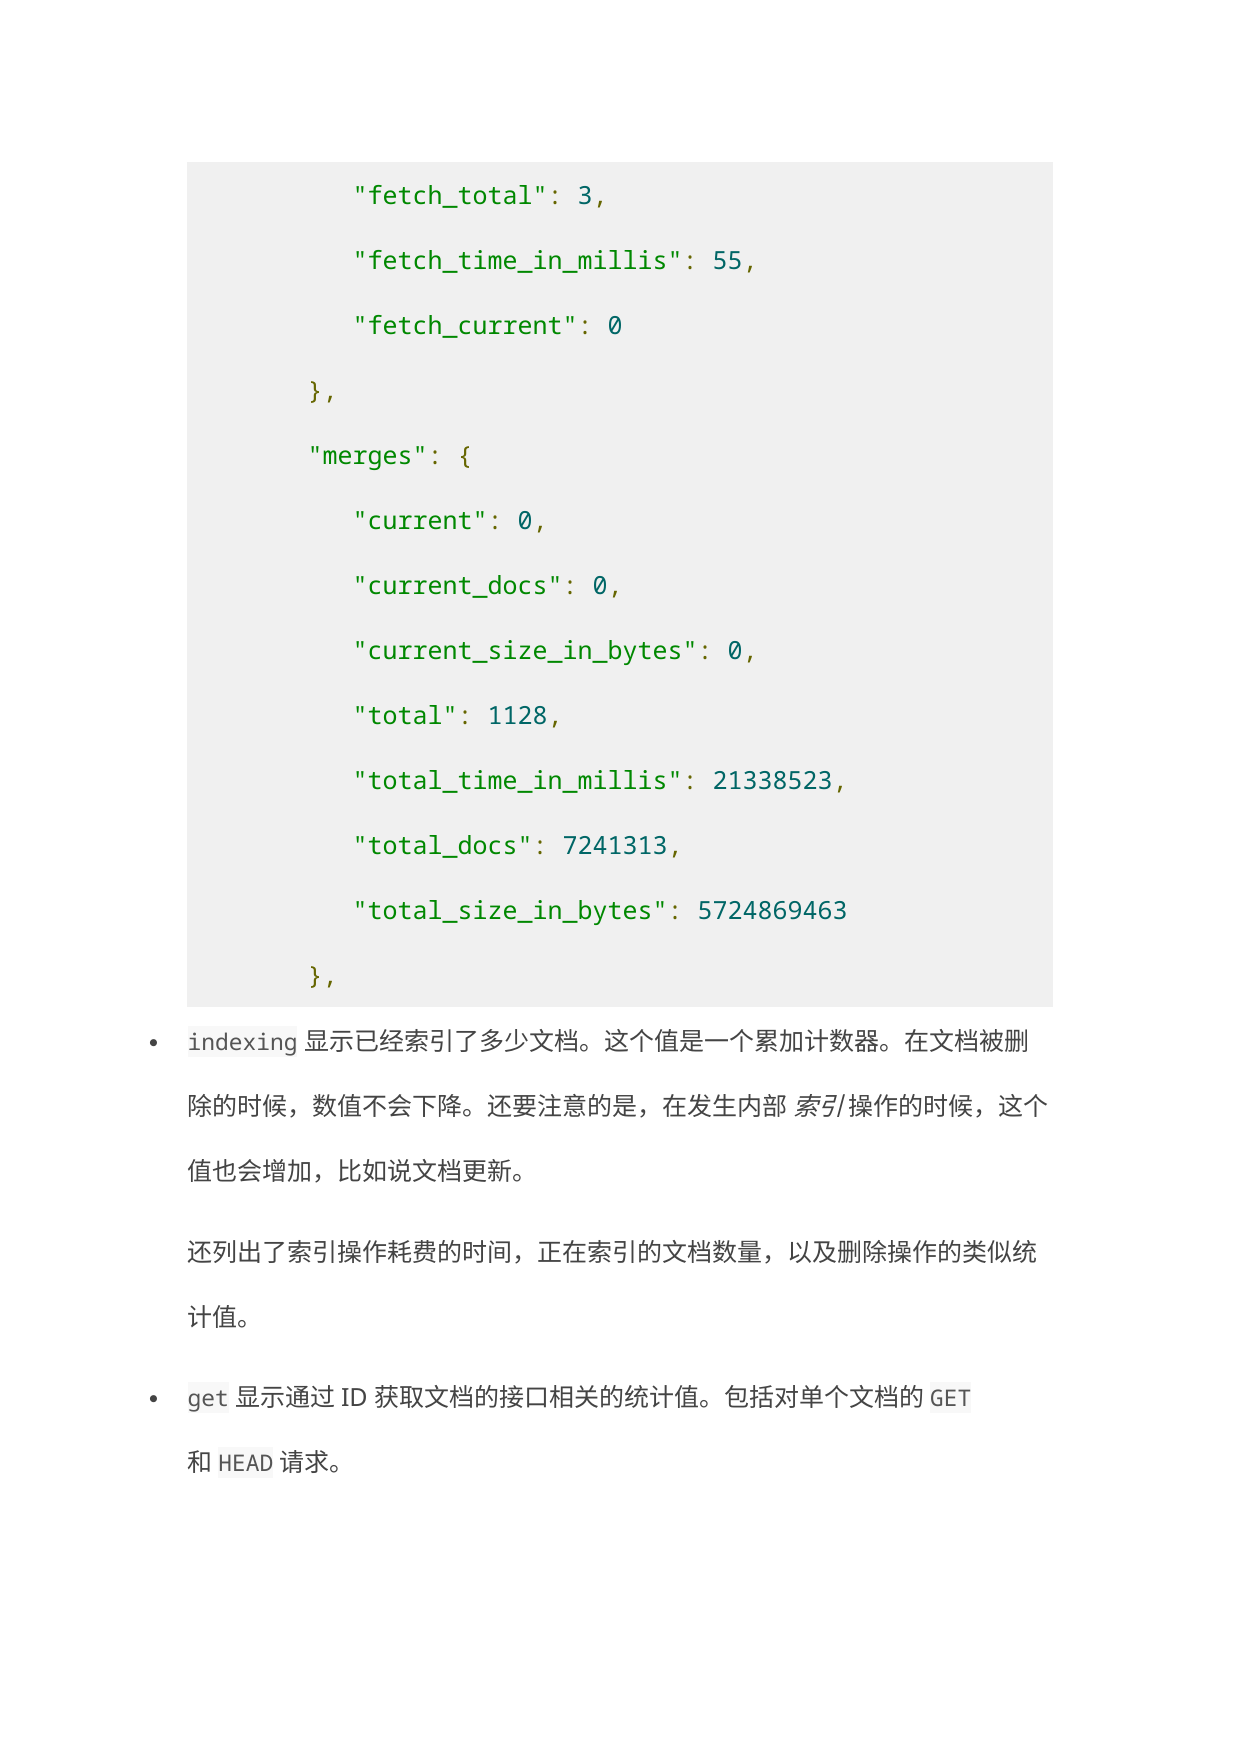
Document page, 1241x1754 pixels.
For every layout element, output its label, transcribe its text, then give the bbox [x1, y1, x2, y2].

text }, [187, 357, 1053, 422]
text "fetch_current": 0 [187, 292, 1053, 357]
list get 显示通过 ID 获取文档的接口相关的统计值。包括对单个文档的 GET 和 HEAD 请求。 [150, 1363, 1053, 1493]
text "total_size_in_bytes": 5724869463 [187, 877, 1053, 942]
text }, [187, 942, 1053, 1007]
list indexing 显示已经索引了多少文档。这个值是一个累加计数器。在文档被删除的时候，数值不会下降。还要注意的是，在发生内部 索引 操作的时候，这个值也会增加，比如说文档更新。 [150, 1007, 1053, 1202]
text "total_time_in_millis": 21338523, [187, 747, 1053, 812]
text 还列出了索引操作耗费的时间，正在索引的文档数量，以及删除操作的类似统计值。 [187, 1218, 1053, 1348]
text "merges": { [187, 422, 1053, 487]
text "current_docs": 0, [187, 552, 1053, 617]
text "total_docs": 7241313, [187, 812, 1053, 877]
text "current": 0, [187, 487, 1053, 552]
text "total": 1128, [187, 682, 1053, 747]
text "current_size_in_bytes": 0, [187, 617, 1053, 682]
text "fetch_total": 3, [187, 162, 1053, 227]
text "fetch_time_in_millis": 55, [187, 227, 1053, 292]
